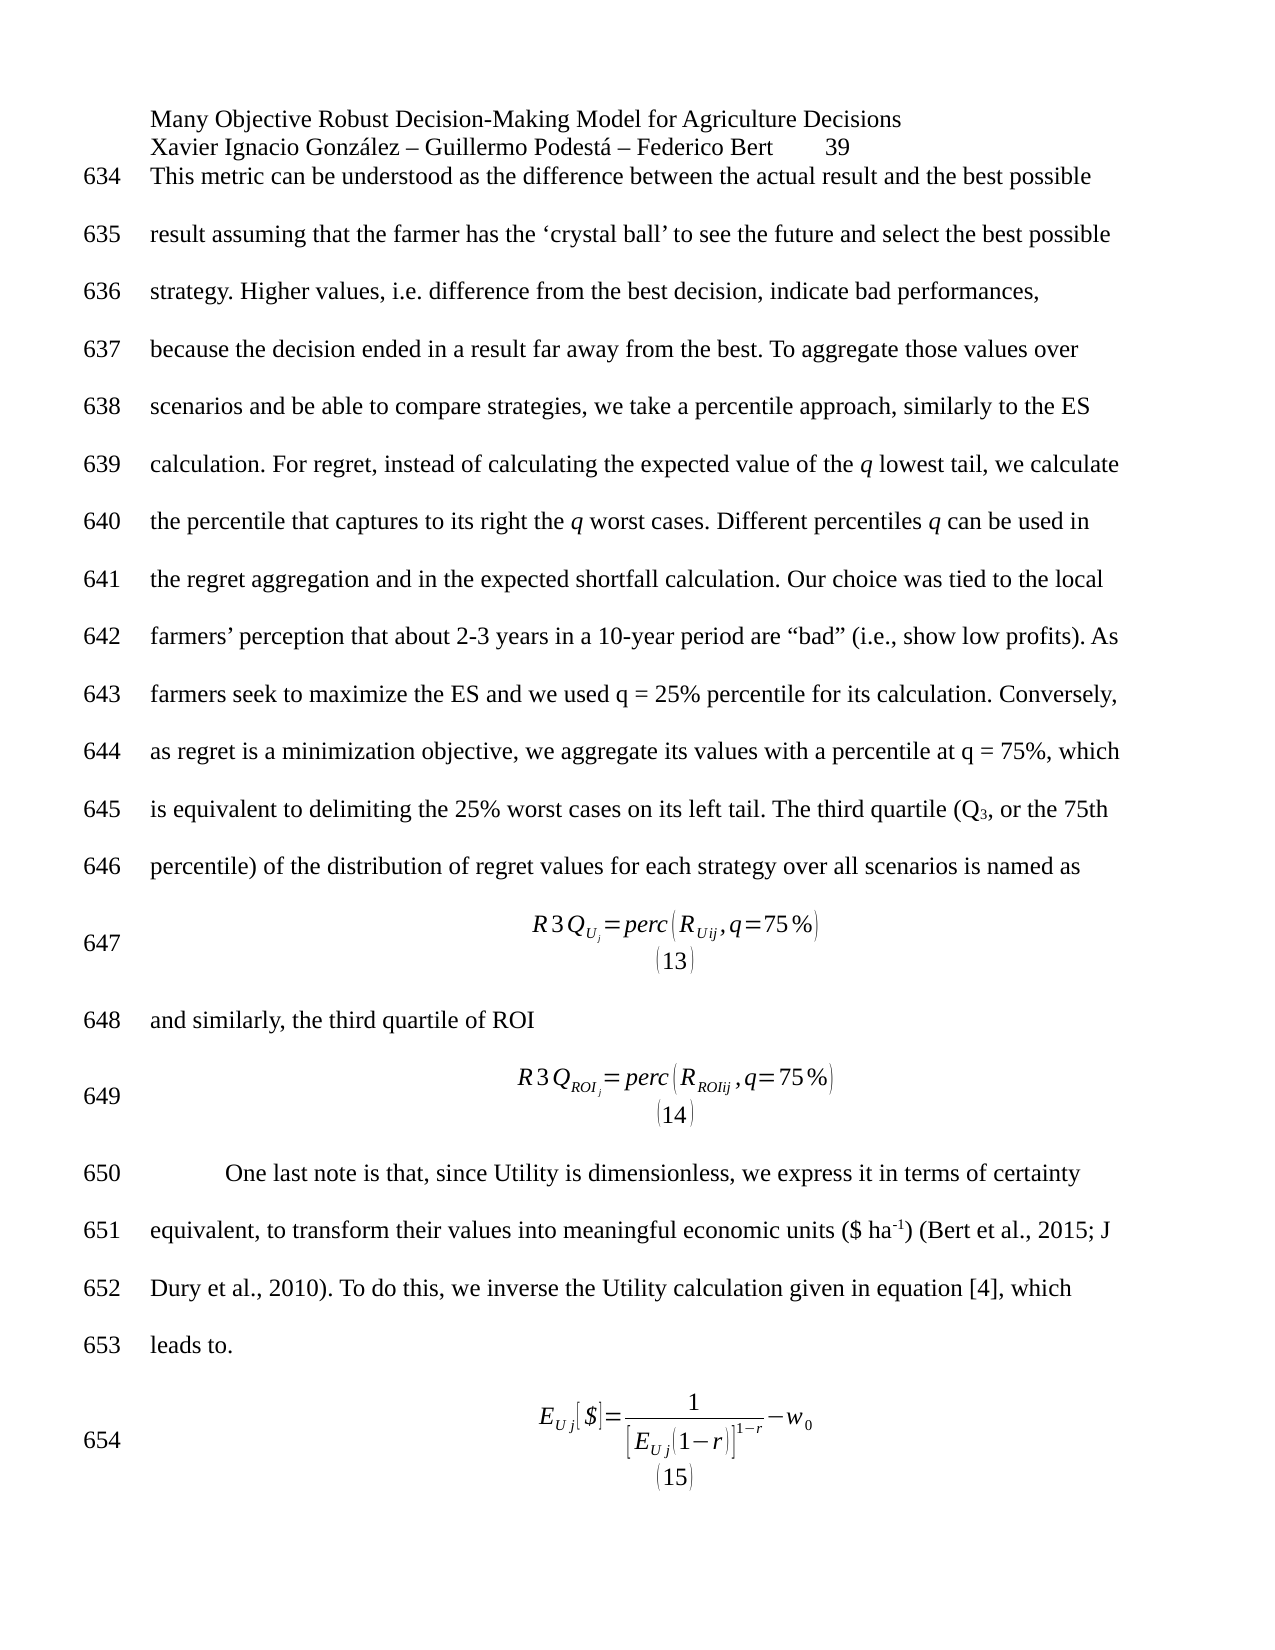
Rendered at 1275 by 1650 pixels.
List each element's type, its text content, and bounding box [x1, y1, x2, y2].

text and similarly, the third quartile of ROI [150, 1005, 1125, 1033]
text One last note is that, since Utility is dimensionless, we express it in terms of certainty equivalent, to transform their values into meaningful economic units ($ ha-1) (Bert et al., 2015; J Dury et al., 2010). To do this, we inverse the Utility calculation given in equation [4], which leads to. [150, 1158, 1125, 1359]
text This metric can be understood as the difference between the actual result and the best possible result assuming that the farmer has the ‘crystal ball’ to see the future and select the best possible strategy. Higher values, i.e. difference from the best decision, indicate bad performances, because the decision ended in a result far away from the best. To aggregate those values over scenarios and be able to compare strategies, we take a percentile approach, similarly to the ES calculation. For regret, instead of calculating the expected value of the q lowest tail, we calculate the percentile that captures to its right the q worst cases. Different percentiles q can be used in the regret aggregation and in the expected shortfall calculation. Our choice was tied to the local farmers’ perception that about 2-3 years in a 10-year period are “bad” (i.e., show low profits). As farmers seek to maximize the ES and we used q = 25% percentile for its calculation. Conversely, as regret is a minimization objective, we aggregate its values with a percentile at q = 75%, which is equivalent to delimiting the 25% worst cases on its left tail. The third quartile (Q3, or the 75th percentile) of the distribution of regret values for each strategy over all scenarios is named as [150, 161, 1125, 880]
